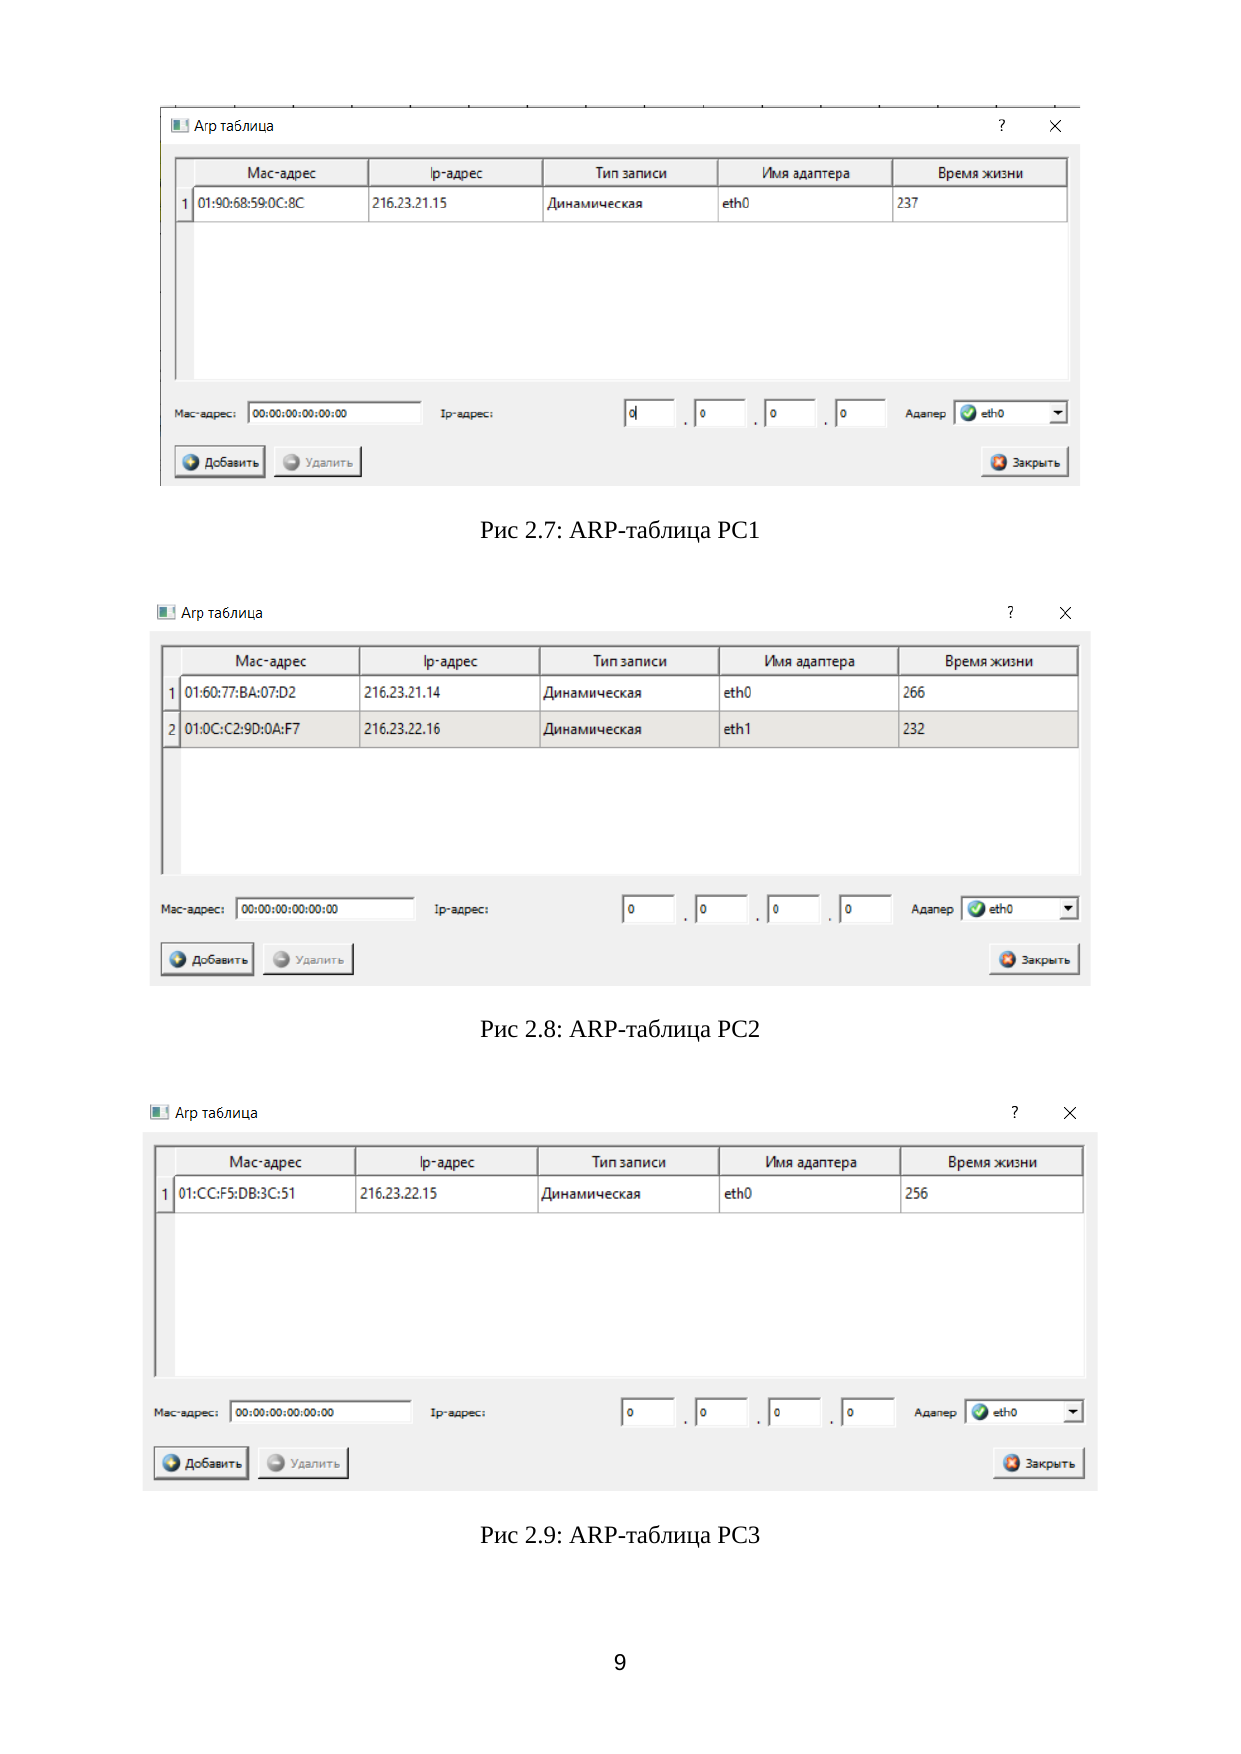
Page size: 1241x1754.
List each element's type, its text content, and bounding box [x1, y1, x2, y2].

text Рис 2.9: ARP-таблица PC3 [59, 1520, 1181, 1548]
picture [149, 596, 1091, 986]
picture [160, 105, 1081, 486]
text Рис 2.8: ARP-таблица PC2 [59, 1014, 1181, 1043]
text Рис 2.7: ARP-таблица PC1 [59, 515, 1181, 543]
picture [142, 1095, 1098, 1491]
